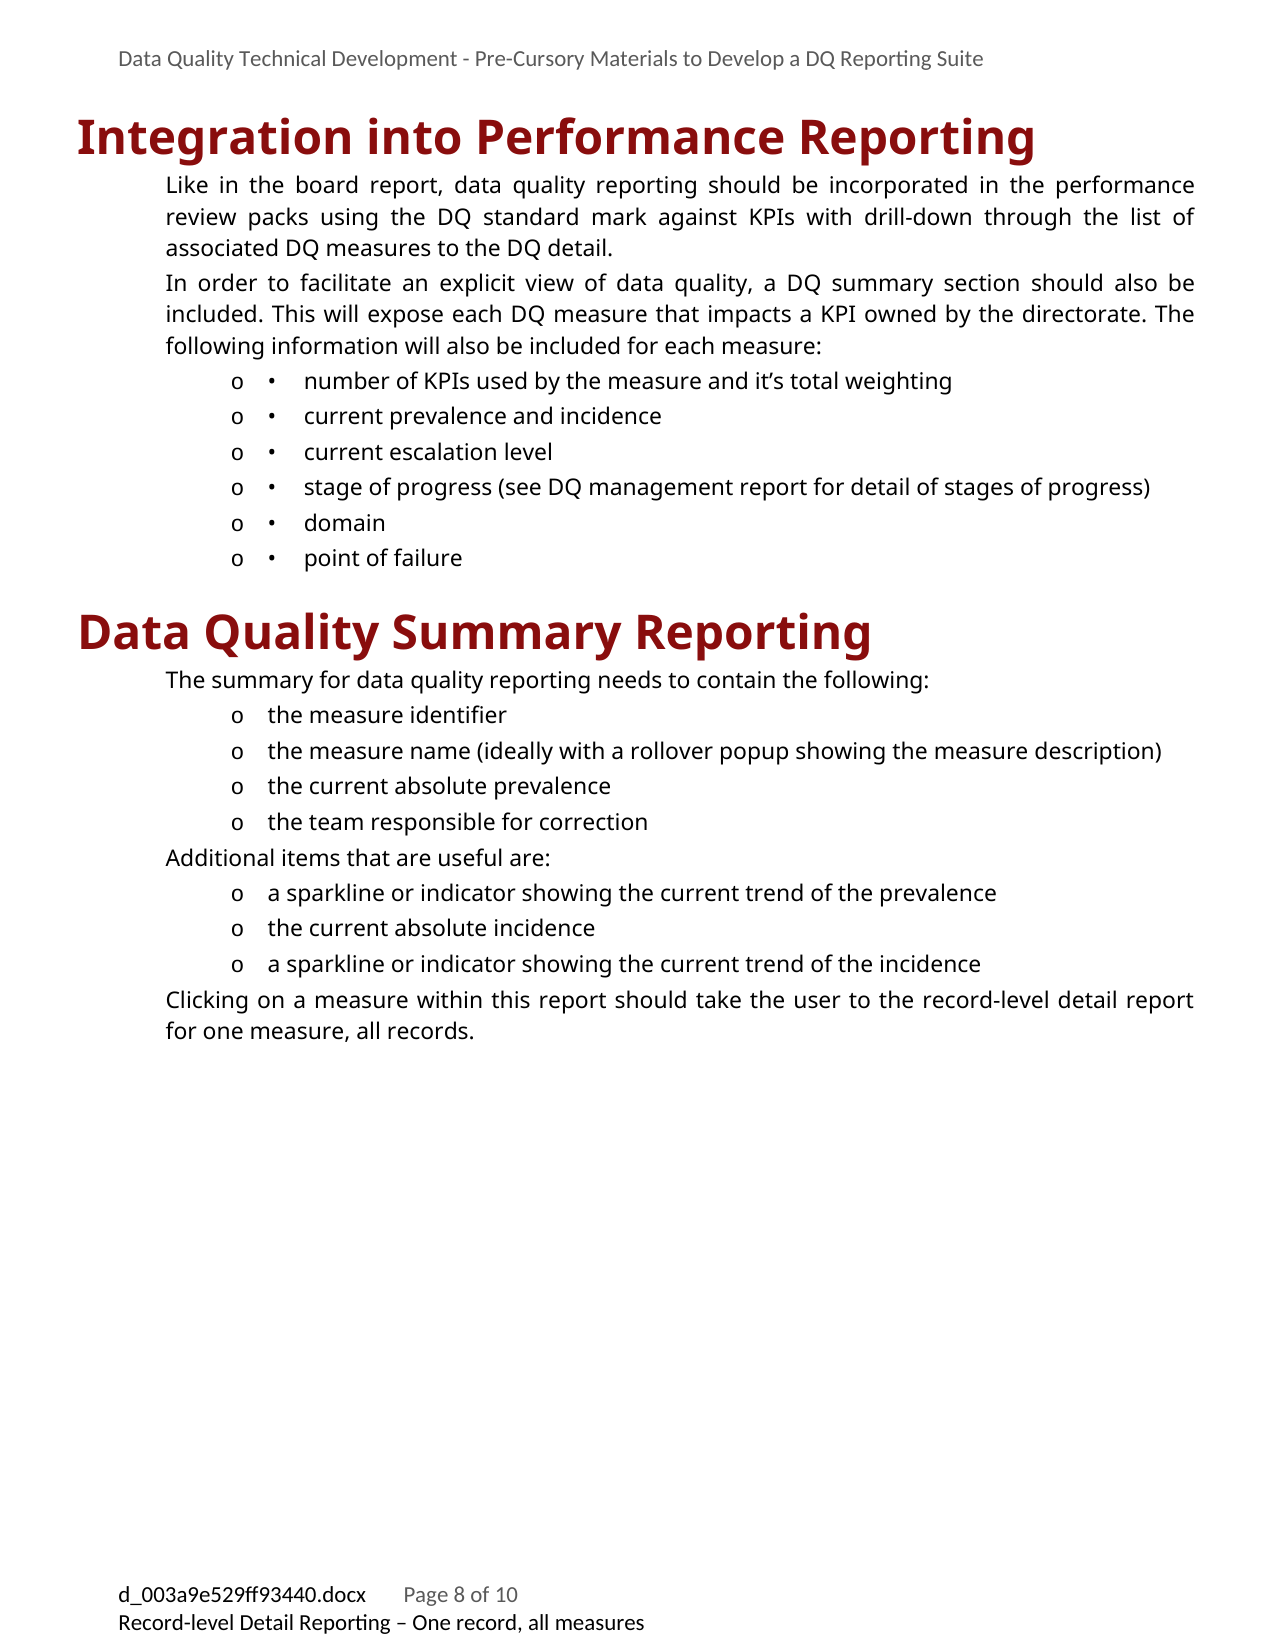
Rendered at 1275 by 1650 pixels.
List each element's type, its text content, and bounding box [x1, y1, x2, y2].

text In order to facilitate an explicit view of data quality, a DQ summary section should also be included. This will expose each DQ measure that impacts a KPI owned by the directorate. The following information will also be included for each measure: [165, 267, 1196, 360]
list • point of failure [230, 542, 1196, 573]
list a sparkline or indicator showing the current trend of the prevalence [230, 877, 1196, 908]
list the measure name (ideally with a rollover popup showing the measure description) [230, 735, 1196, 766]
subtitle Integration into Performance Reporting [77, 103, 1196, 169]
list the current absolute prevalence [230, 770, 1196, 802]
list • domain [230, 507, 1196, 538]
list • stage of progress (see DQ management report for detail of stages of progress) [230, 471, 1196, 502]
list • number of KPIs used by the measure and it’s total weighting [230, 364, 1196, 396]
text Additional items that are useful are: [165, 841, 1196, 873]
text The summary for data quality reporting needs to contain the following: [165, 664, 1196, 695]
text Clicking on a measure within this report should take the user to the record-level detail report for one measure, all records. [165, 983, 1196, 1046]
text Like in the board report, data quality reporting should be incorporated in the performance review packs using the DQ standard mark against KPIs with drill-down through the list of associated DQ measures to the DQ detail. [165, 169, 1196, 262]
list the measure identifier [230, 699, 1196, 731]
list a sparkline or indicator showing the current trend of the incidence [230, 948, 1196, 979]
list the current absolute incidence [230, 912, 1196, 944]
list the team responsible for correction [230, 806, 1196, 837]
subtitle Data Quality Summary Reporting [77, 598, 1196, 664]
list • current escalation level [230, 436, 1196, 467]
list • current prevalence and incidence [230, 400, 1196, 431]
